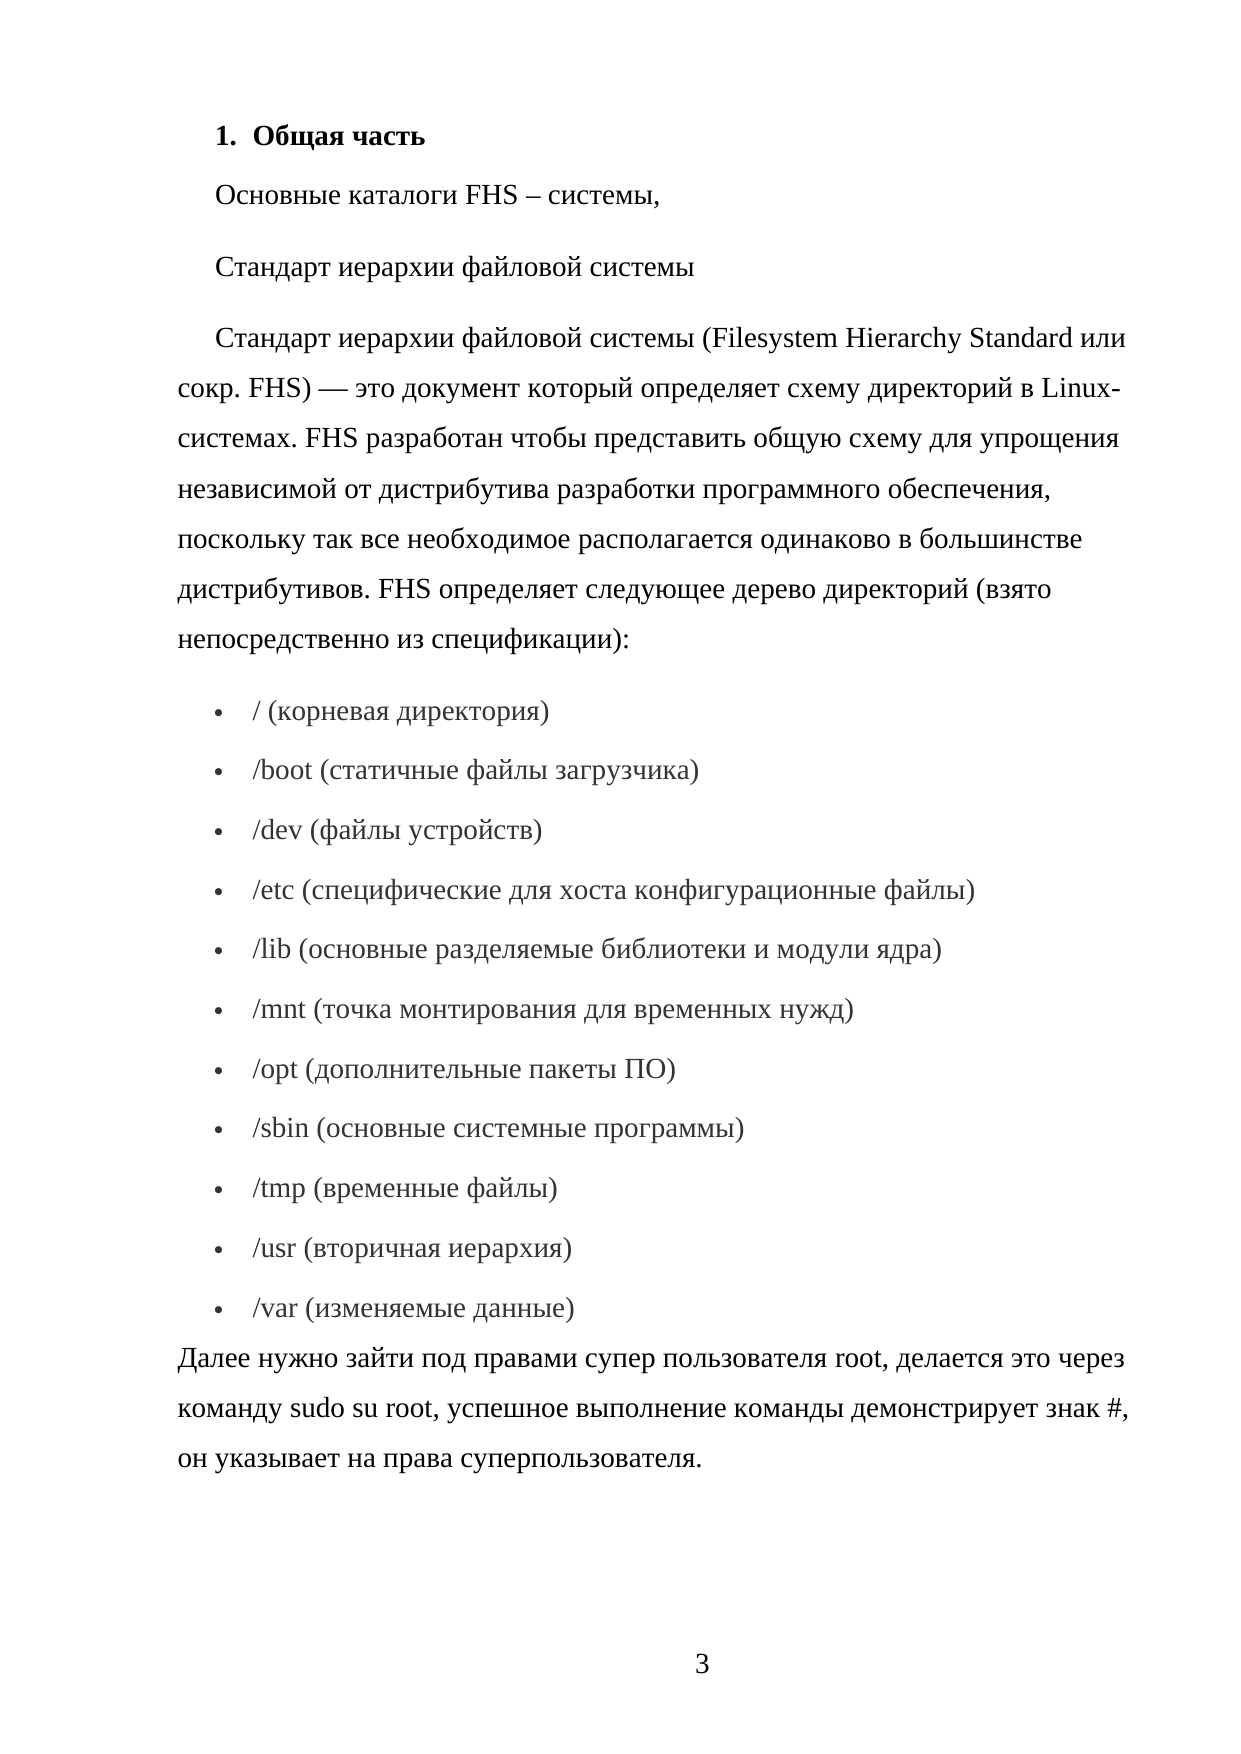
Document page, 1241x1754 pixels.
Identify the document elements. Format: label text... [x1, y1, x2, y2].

list / (корневая директория) [215, 693, 1152, 726]
list /tmp (временные файлы) [215, 1170, 1152, 1204]
list /sbin (основные системные программы) [215, 1111, 1152, 1144]
text Стандарт иерархии файловой системы [215, 249, 1152, 282]
list /opt (дополнительные пакеты ПО) [215, 1051, 1152, 1084]
text Стандарт иерархии файловой системы (Filesystem Hierarchy Standard или сокр. FHS) — это документ который определяет схему директорий в Linux-системах. FHS разработан чтобы представить общую схему для упрощения независимой от дистрибутива разработки программного обеспечения, поскольку так все необходимое располагается одинаково в большинстве дистрибутивов. FHS определяет следующее дерево директорий (взято непосредственно из спецификации): [177, 320, 1152, 655]
list /etc (специфические для хоста конфигурационные файлы) [215, 872, 1152, 905]
list /dev (файлы устройств) [215, 812, 1152, 846]
list /mnt (точка монтирования для временных нужд) [215, 991, 1152, 1025]
text Основные каталоги FHS – системы, [177, 177, 1152, 211]
list /var (изменяемые данные) [215, 1290, 1152, 1323]
list /usr (вторичная иерархия) [215, 1230, 1152, 1263]
list /boot (статичные файлы загрузчика) [215, 752, 1152, 786]
text Далее нужно зайти под правами супер пользователя root, делается это через команду sudo su root, успешное выполнение команды демонстрирует знак #, он указывает на права суперпользователя. [177, 1340, 1152, 1474]
list Общая часть [215, 118, 1152, 152]
list /lib (основные разделяемые библиотеки и модули ядра) [215, 932, 1152, 965]
